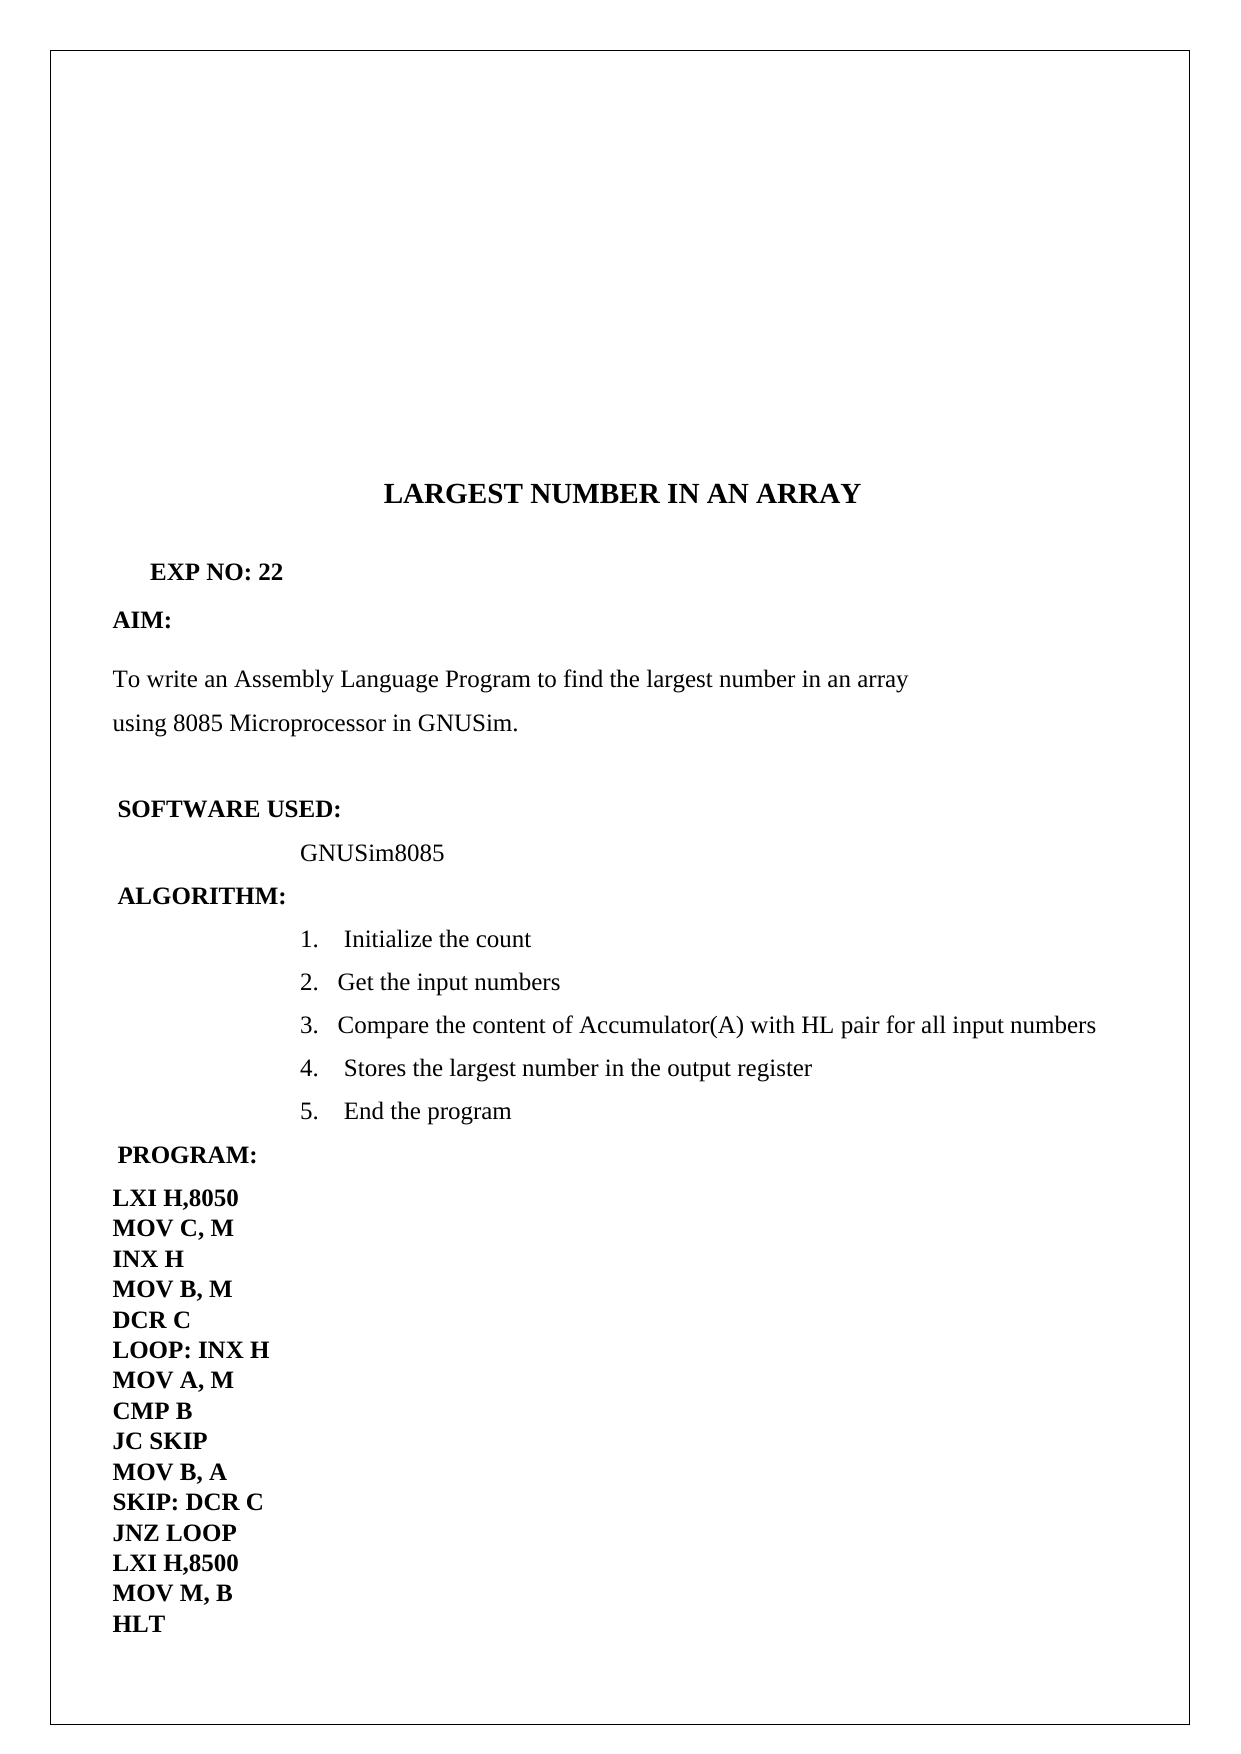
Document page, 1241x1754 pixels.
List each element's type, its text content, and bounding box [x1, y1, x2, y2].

text LXI H,8500 [112, 1548, 1128, 1577]
text MOV B, A [112, 1457, 1128, 1486]
list Initialize the count [300, 924, 1128, 953]
text CMP B [112, 1396, 1128, 1425]
text MOV M, B [112, 1578, 1128, 1607]
list Stores the largest number in the output register [300, 1053, 1128, 1082]
text SKIP: DCR C [112, 1487, 1128, 1516]
list Compare the content of Accumulator(A) with HL pair for all input numbers [300, 1010, 1128, 1039]
text using 8085 Microprocessor in GNUSim. [112, 708, 1128, 736]
text INX H [112, 1244, 1128, 1273]
text JNZ LOOP [112, 1518, 1128, 1546]
list Get the input numbers [300, 967, 1128, 996]
text GNUSim8085 [300, 838, 1128, 866]
text MOV C, M [112, 1213, 1128, 1242]
text HLT [112, 1609, 1128, 1638]
text LOOP: INX H [112, 1335, 1128, 1364]
text MOV B, M [112, 1274, 1128, 1303]
subtitle SOFTWARE USED: [115, 794, 1128, 823]
subtitle PROGRAM: [115, 1140, 1128, 1169]
subtitle LARGEST NUMBER IN AN ARRAY [115, 476, 1128, 509]
text LXI H,8050 [112, 1183, 1128, 1212]
text AIM: [112, 605, 1128, 633]
text EXP NO: 22 [112, 557, 1128, 586]
list End the program [300, 1096, 1128, 1125]
text MOV A, M [112, 1366, 1128, 1394]
text DCR C [112, 1305, 1128, 1333]
text To write an Assembly Language Program to find the largest number in an array [112, 664, 1128, 693]
text JC SKIP [112, 1426, 1128, 1455]
subtitle ALGORITHM: [115, 881, 1128, 909]
